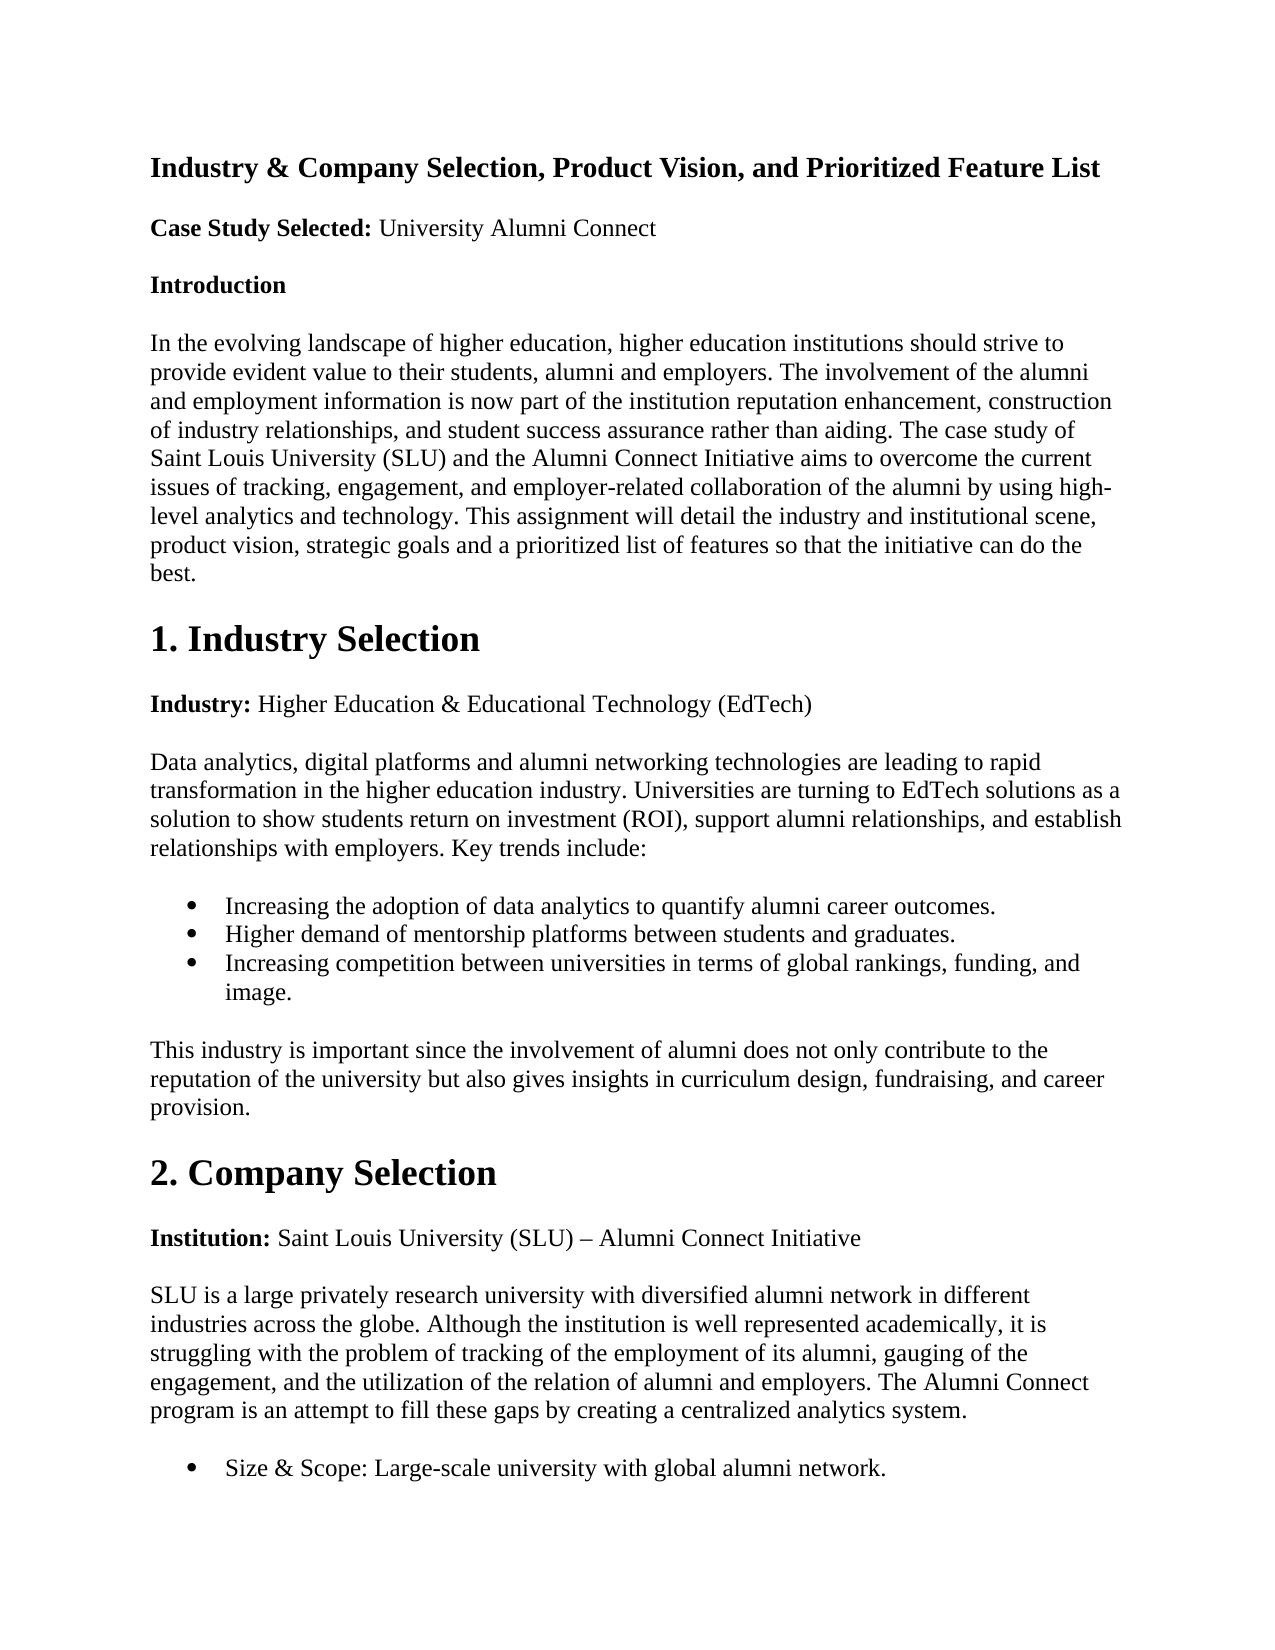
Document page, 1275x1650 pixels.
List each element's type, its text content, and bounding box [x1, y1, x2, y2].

text Institution: Saint Louis University (SLU) – Alumni Connect Initiative [150, 1223, 1125, 1251]
text Data analytics, digital platforms and alumni networking technologies are leading to rapid transformation in the higher education industry. Universities are turning to EdTech solutions as a solution to show students return on investment (ROI), support alumni relationships, and establish relationships with employers. Key trends include: [150, 747, 1125, 862]
text 1. Industry Selection [150, 616, 1125, 659]
text Introduction [150, 271, 1125, 299]
list Increasing the adoption of data analytics to quantify alumni career outcomes. [187, 891, 1125, 919]
text SLU is a large privately research university with diversified alumni network in different industries across the globe. Although the institution is well represented academically, it is struggling with the problem of tracking of the employment of its alumni, gauging of the engagement, and the utilization of the relation of alumni and employers. The Alumni Connect program is an attempt to fill these gaps by creating a centralized analytics system. [150, 1281, 1125, 1424]
list Size & Scope: Large-scale university with global alumni network. [187, 1453, 1125, 1482]
text Industry & Company Selection, Product Vision, and Prioritized Feature List [150, 150, 1125, 183]
list Increasing competition between universities in terms of global rankings, funding, and image. [187, 948, 1125, 1006]
text In the evolving landscape of higher education, higher education institutions should strive to provide evident value to their students, alumni and employers. The involvement of the alumni and employment information is now part of the institution reputation enhancement, construction of industry relationships, and student success assurance rather than aiding. The case study of Saint Louis University (SLU) and the Alumni Connect Initiative aims to overcome the current issues of tracking, engagement, and employer-related collaboration of the alumni by using high-level analytics and technology. This assignment will detail the industry and institutional scene, product vision, strategic goals and a prioritized list of features so that the initiative can do the best. [150, 328, 1125, 587]
text This industry is important since the involvement of alumni does not only contribute to the reputation of the university but also gives insights in curriculum design, fundraising, and career provision. [150, 1035, 1125, 1121]
list Higher demand of mentorship platforms between students and graduates. [187, 919, 1125, 948]
text Case Study Selected: University Alumni Connect [150, 213, 1125, 241]
text Industry: Higher Education & Educational Technology (EdTech) [150, 689, 1125, 717]
text 2. Company Selection [150, 1150, 1125, 1193]
